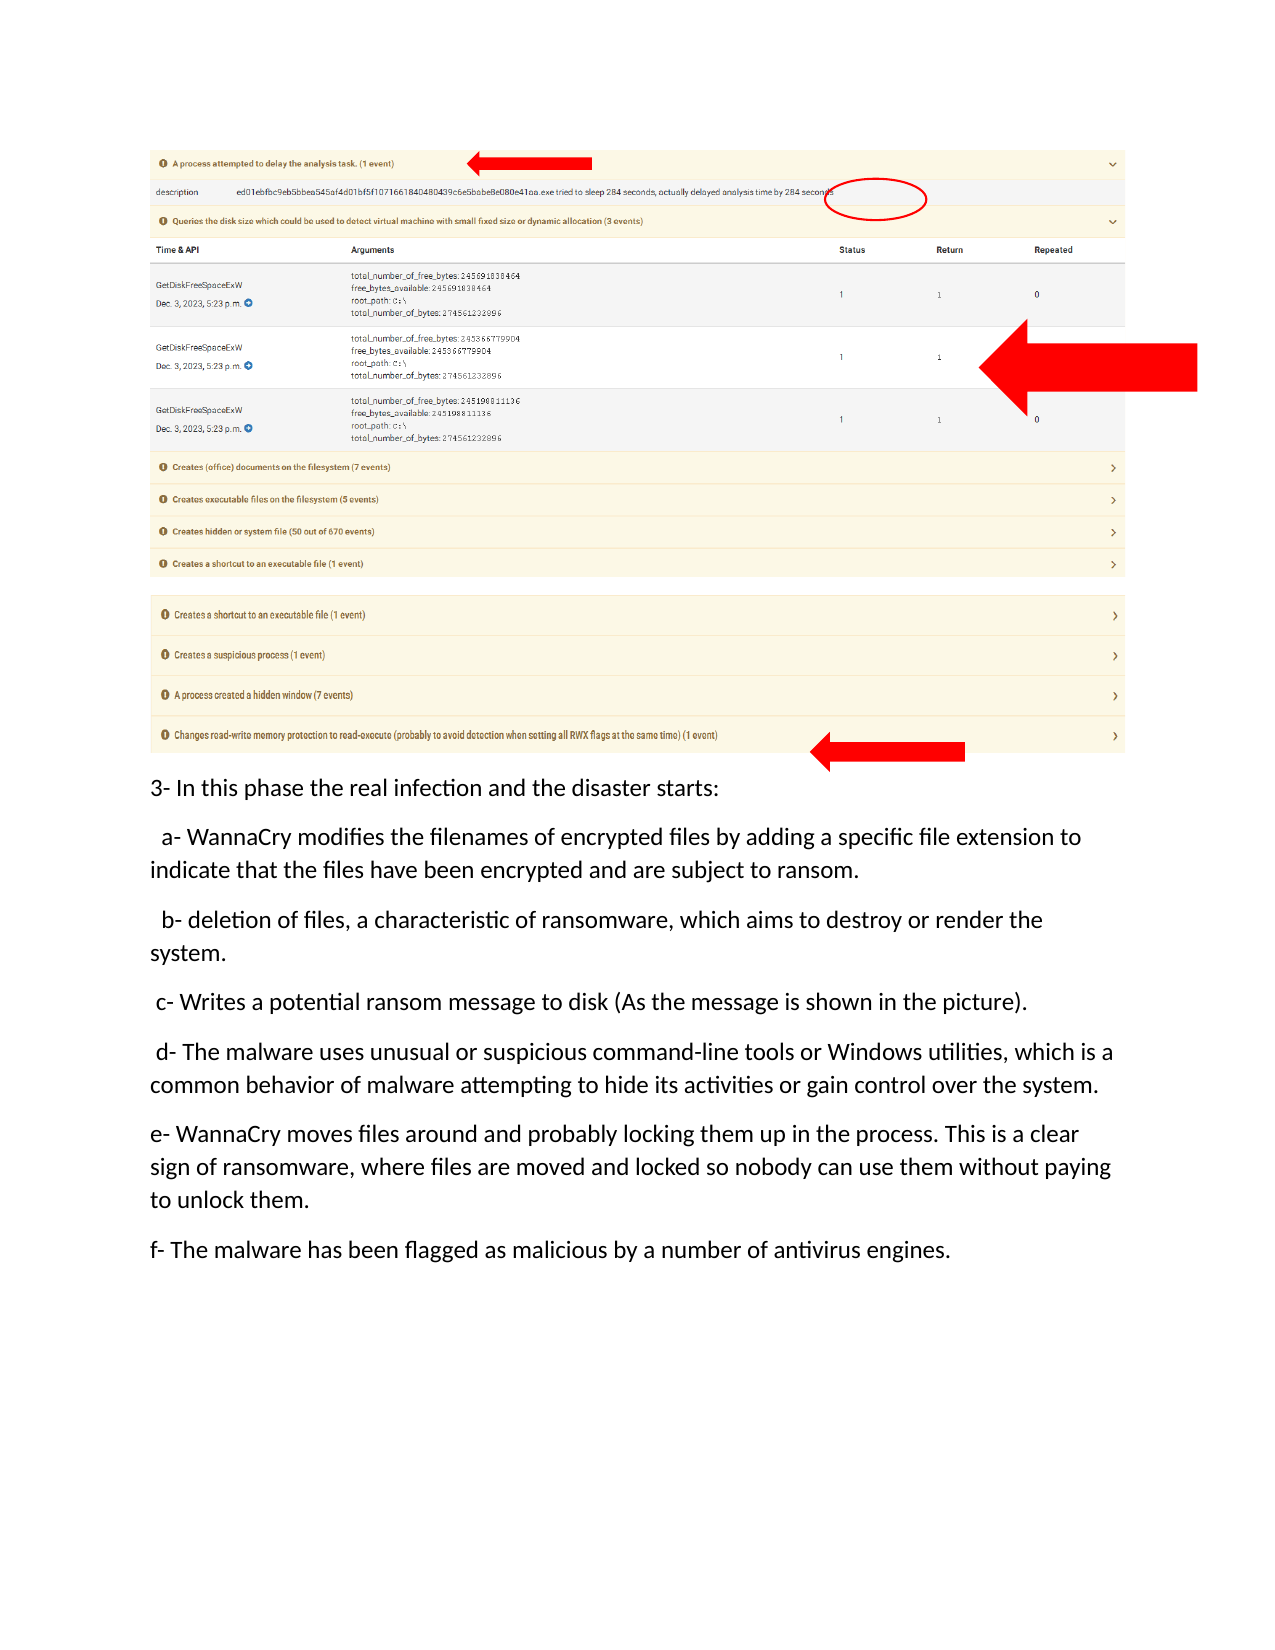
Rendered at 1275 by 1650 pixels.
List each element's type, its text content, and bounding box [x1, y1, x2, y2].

picture [150, 595, 1125, 753]
text c- Writes a potential ransom message to disk (As the message is shown in the picture). [150, 986, 1125, 1017]
text b- deletion of files, a characteristic of ransomware, which aims to destroy or render the system. [150, 904, 1125, 967]
text f- The malware has been flagged as malicious by a number of antivirus engines. [150, 1234, 1125, 1264]
text e- WannaCry moves files around and probably locking them up in the process. This is a clear sign of ransomware, where files are moved and locked so nobody can use them without paying to unlock them. [150, 1118, 1125, 1215]
text a- WannaCry modifies the filenames of encrypted files by adding a specific file extension to indicate that the files have been encrypted and are subject to ransom. [150, 821, 1125, 885]
text d- The malware uses unusual or suspicious command-line tools or Windows utilities, which is a common behavior of malware attempting to hide its activities or gain control over the system. [150, 1036, 1125, 1099]
picture [150, 150, 1125, 577]
text 3- In this phase the real infection and the disaster starts: [150, 772, 1125, 802]
